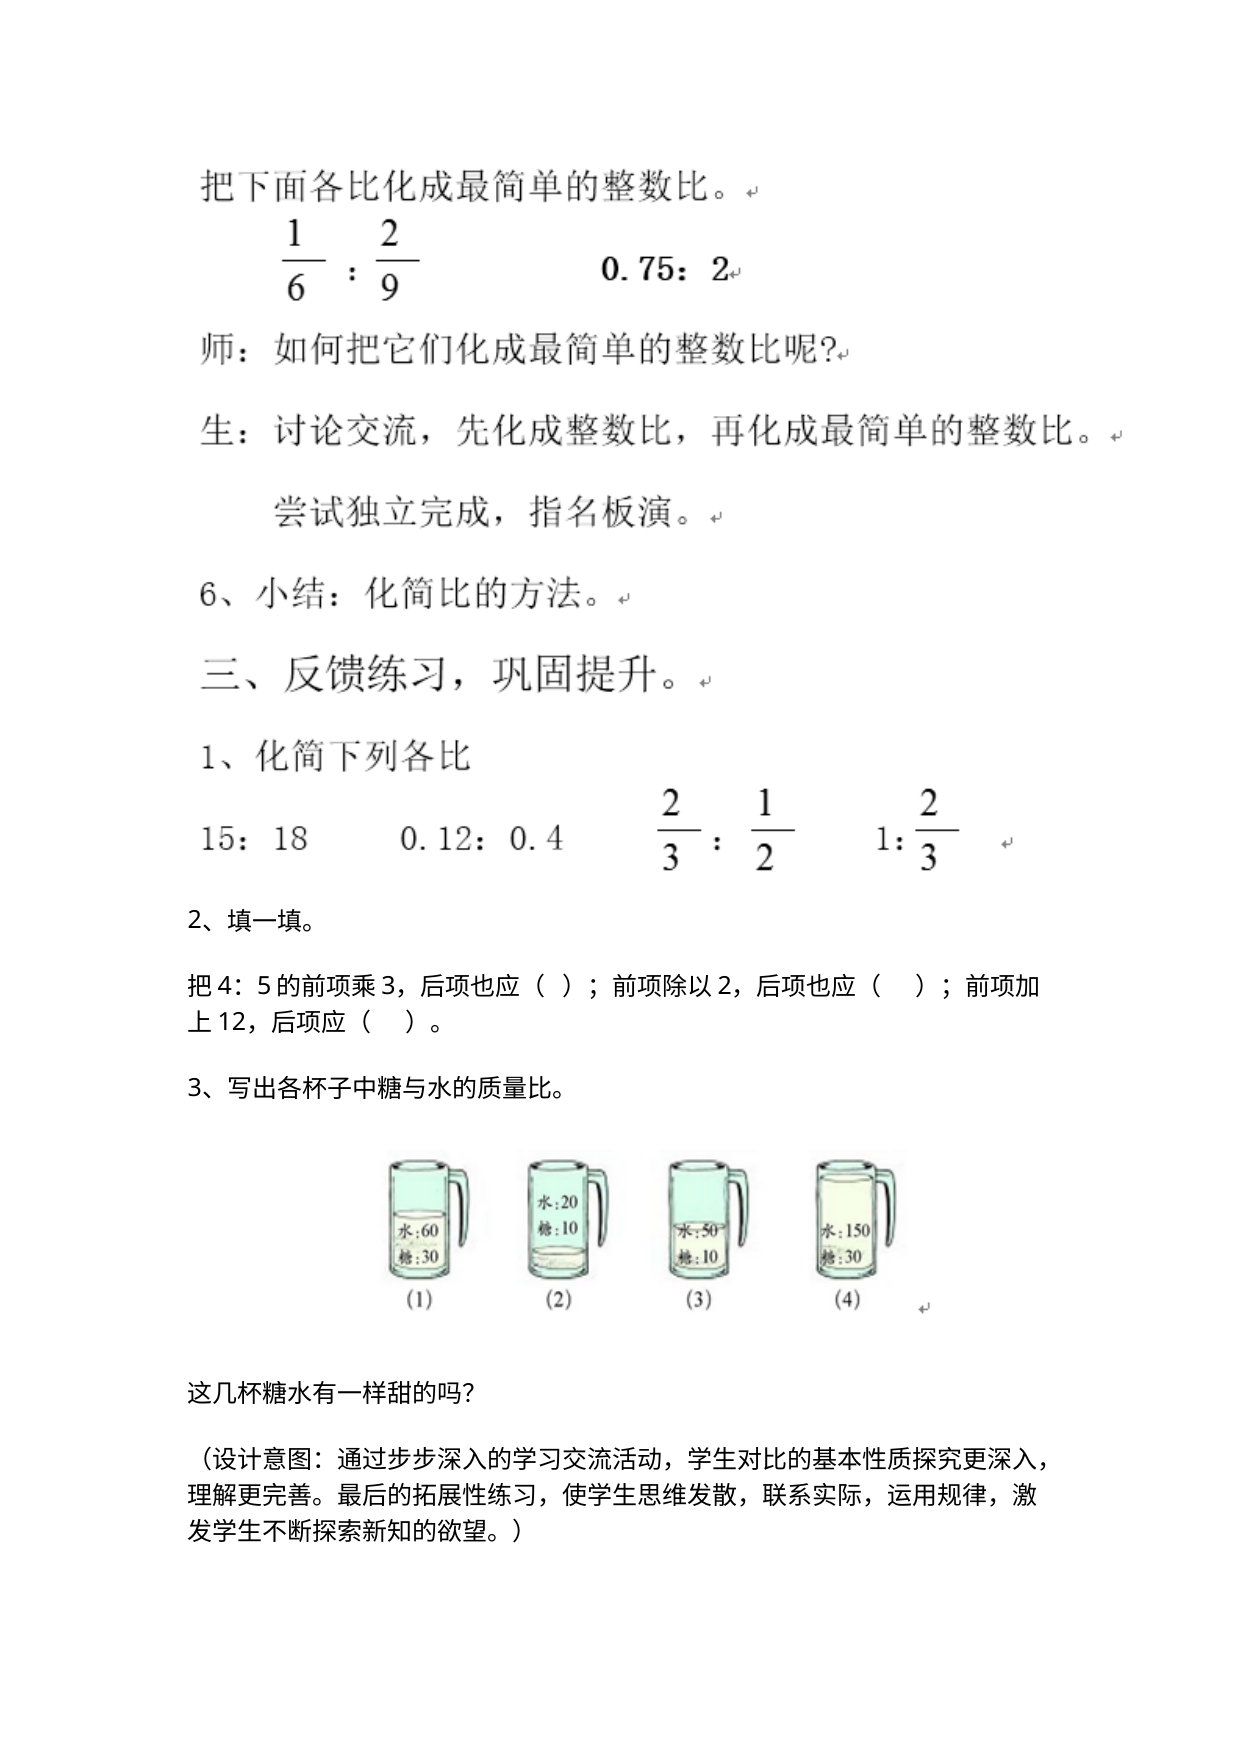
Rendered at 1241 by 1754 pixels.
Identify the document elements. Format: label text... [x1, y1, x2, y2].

text 把4：5的前项乘3，后项也应（ ）；前项除以2，后项也应（ ）；前项加上12，后项应（ ）。 [187, 966, 1053, 1039]
picture [187, 1133, 1166, 1345]
picture [187, 150, 1241, 872]
text 3、写出各杯子中糖与水的质量比。 [187, 1068, 1053, 1104]
text 2、填一填。 [187, 901, 1053, 937]
text 这几杯糖水有一样甜的吗？ [187, 1374, 1053, 1410]
text （设计意图：通过步步深入的学习交流活动，学生对比的基本性质探究更深入，理解更完善。最后的拓展性练习，使学生思维发散，联系实际，运用规律，激发学生不断探索新知的欲望。） [187, 1439, 1053, 1548]
